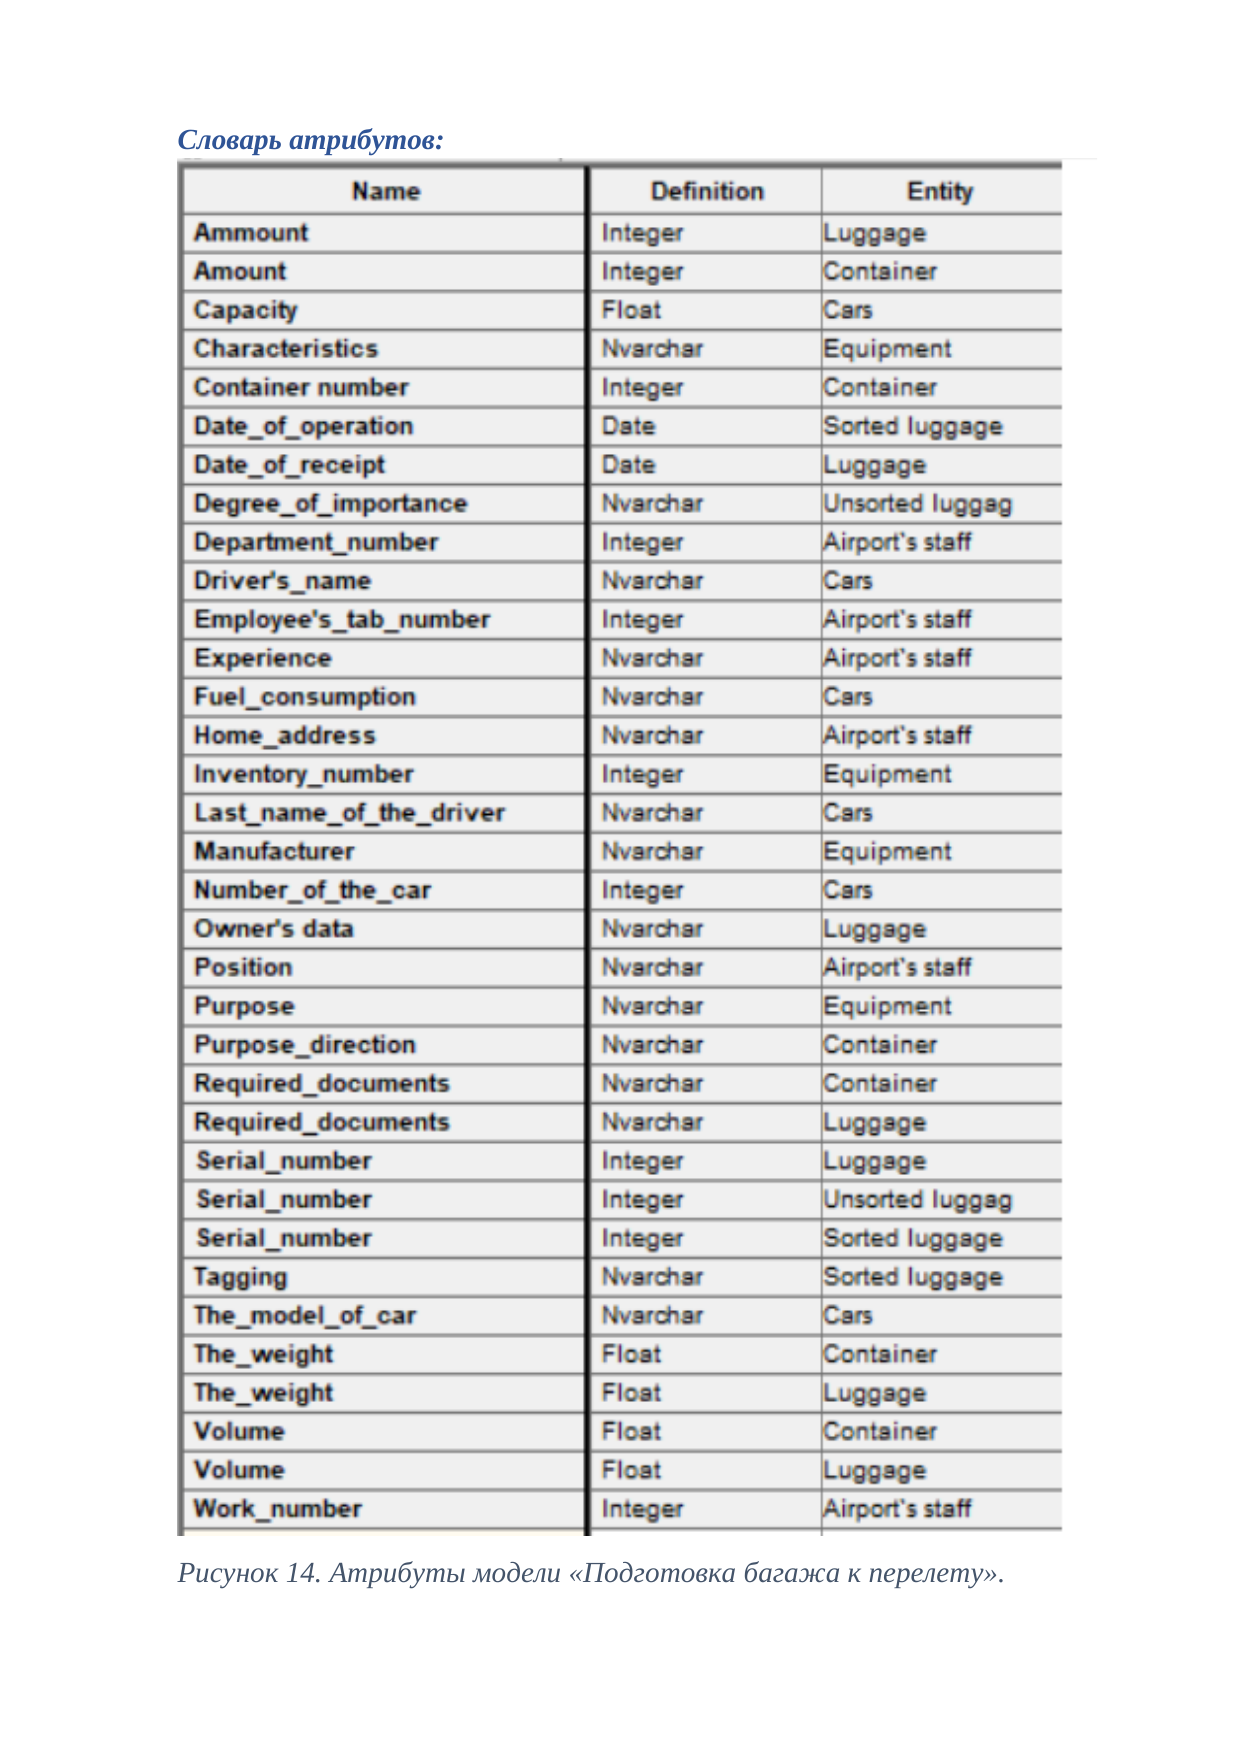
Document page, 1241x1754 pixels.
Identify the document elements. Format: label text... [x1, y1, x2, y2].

text Рисунок 14. Атрибуты модели «Подготовка багажа к перелету». [177, 1555, 1152, 1588]
subtitle Словарь атрибутов: [177, 122, 1152, 156]
picture [177, 158, 1098, 1536]
